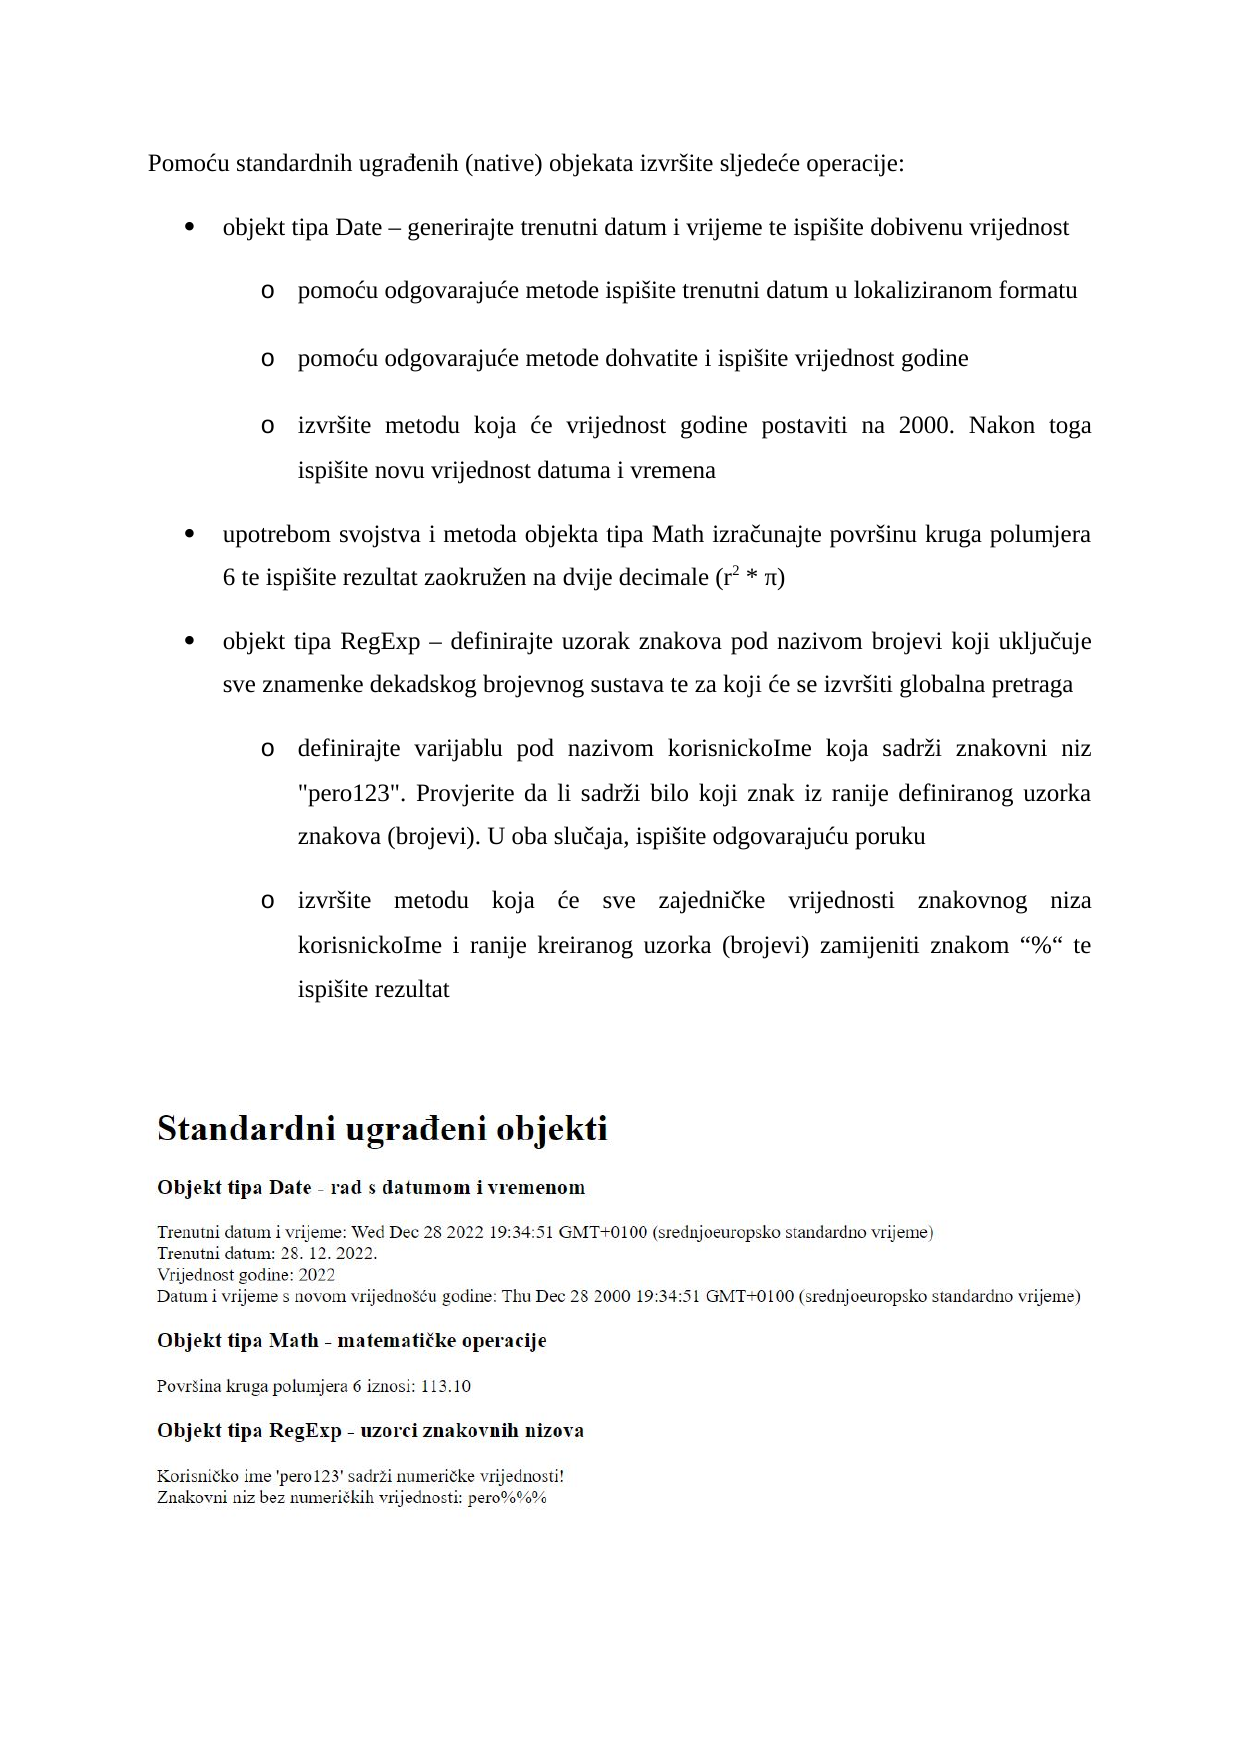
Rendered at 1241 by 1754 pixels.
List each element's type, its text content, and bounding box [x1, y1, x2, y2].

list izvršite metodu koja će sve zajedničke vrijednosti znakovnog niza korisnickoIme i ranije kreiranog uzorka (brojevi) zamijeniti znakom “%“ te ispišite rezultat [260, 885, 1093, 1002]
list pomoću odgovarajuće metode dohvatite i ispišite vrijednost godine [260, 343, 1093, 373]
list objekt tipa Date – generirajte trenutni datum i vrijeme te ispišite dobivenu vrijednost [185, 212, 1093, 240]
text Pomoću standardnih ugrađenih (native) objekata izvršite sljedeće operacije: [148, 148, 1093, 176]
list definirajte varijablu pod nazivom korisnickoIme koja sadrži znakovni niz "pero123". Provjerite da li sadrži bilo koji znak iz ranije definiranog uzorka znakova (brojevi). U oba slučaja, ispišite odgovarajuću poruku [260, 733, 1093, 850]
list upotrebom svojstva i metoda objekta tipa Math izračunajte površinu kruga polumjera 6 te ispišite rezultat zaokružen na dvije decimale (r2 * π) [185, 519, 1093, 591]
picture [147, 1101, 1093, 1525]
list objekt tipa RegExp – definirajte uzorak znakova pod nazivom brojevi koji uključuje sve znamenke dekadskog brojevnog sustava te za koji će se izvršiti globalna pretraga [185, 626, 1093, 698]
list izvršite metodu koja će vrijednost godine postaviti na 2000. Nakon toga ispišite novu vrijednost datuma i vremena [260, 410, 1093, 484]
list pomoću odgovarajuće metode ispišite trenutni datum u lokaliziranom formatu [260, 276, 1093, 306]
